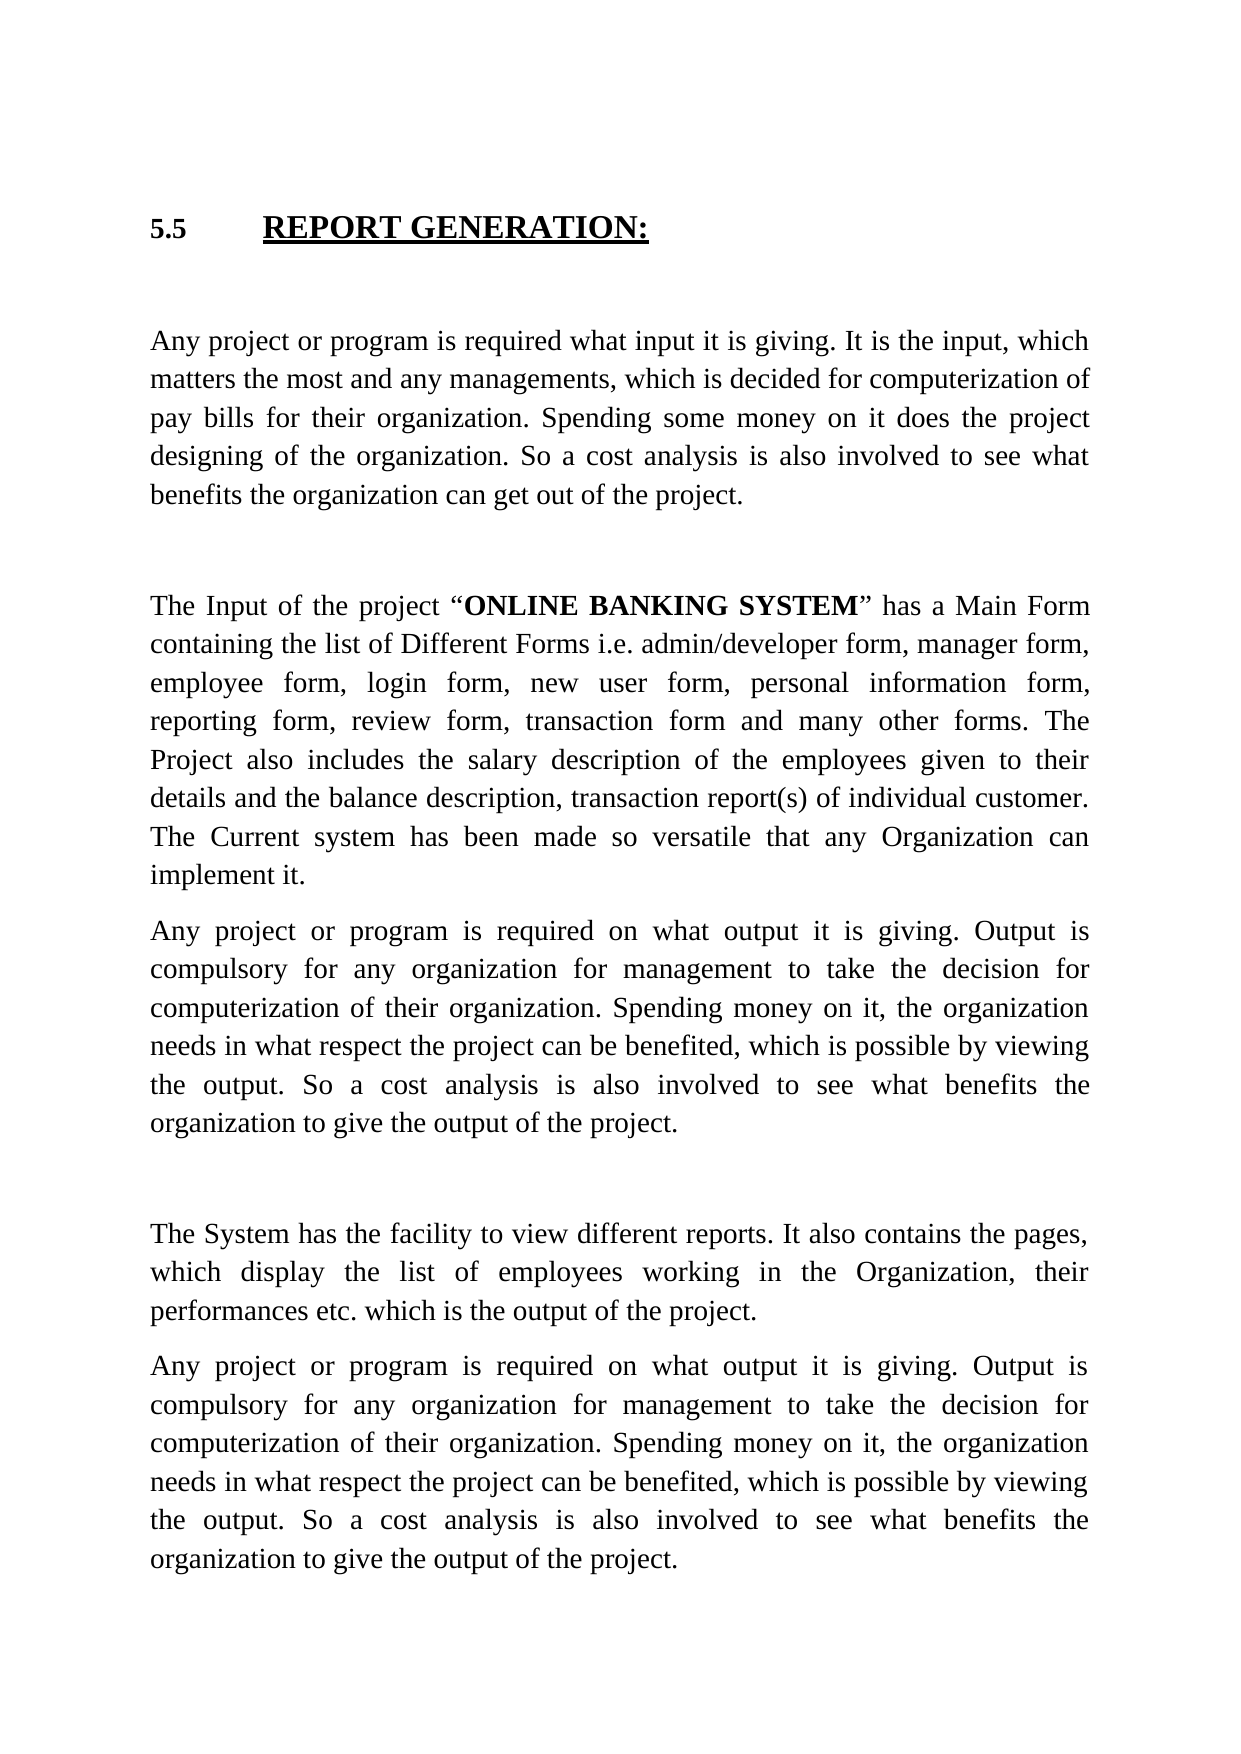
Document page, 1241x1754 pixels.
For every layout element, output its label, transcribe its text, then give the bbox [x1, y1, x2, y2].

text The Input of the project “ONLINE BANKING SYSTEM” has a Main Form containing the list of Different Forms i.e. admin/developer form, manager form, employee form, login form, new user form, personal information form, reporting form, review form, transaction form and many other forms. The Project also includes the salary description of the employees given to their details and the balance description, transaction report(s) of individual customer. The Current system has been made so versatile that any Organization can implement it. [150, 588, 1091, 891]
subtitle REPORT GENERATION: [150, 207, 1221, 246]
text Any project or program is required on what output it is giving. Output is compulsory for any organization for management to take the decision for computerization of their organization. Spending money on it, the organization needs in what respect the project can be benefited, which is possible by viewing the output. So a cost analysis is also involved to see what benefits the organization to give the output of the project. [150, 1348, 1090, 1574]
text Any project or program is required what input it is giving. It is the input, which matters the most and any managements, which is decided for computerization of pay bills for their organization. Spending some money on it does the project designing of the organization. So a cost analysis is also involved to see what benefits the organization can get out of the project. [150, 323, 1091, 511]
text Any project or program is required on what output it is giving. Output is compulsory for any organization for management to take the decision for computerization of their organization. Spending money on it, the organization needs in what respect the project can be benefited, which is possible by viewing the output. So a cost analysis is also involved to see what benefits the organization to give the output of the project. [150, 913, 1090, 1139]
